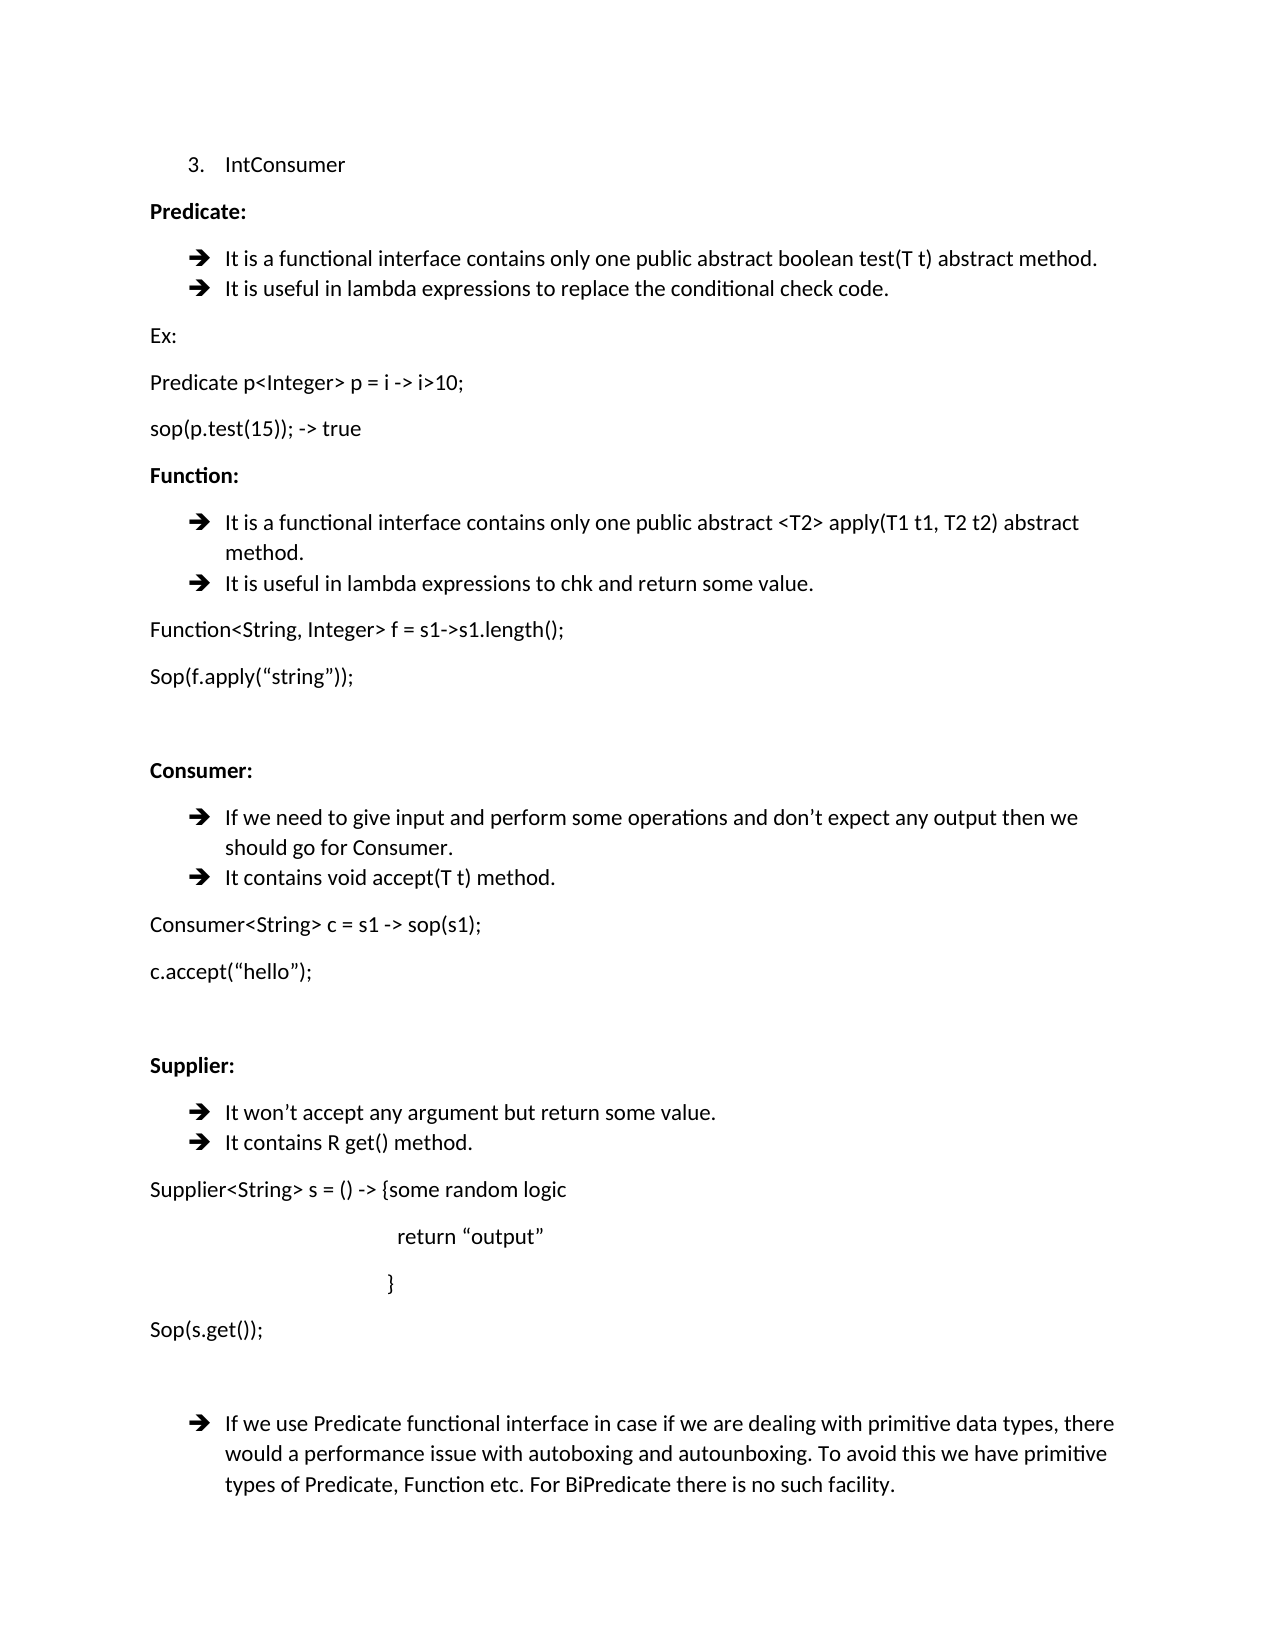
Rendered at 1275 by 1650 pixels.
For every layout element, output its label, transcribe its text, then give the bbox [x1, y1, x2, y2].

text Consumer<String> c = s1 -> sop(s1); [150, 910, 1125, 938]
list It contains R get() method. [187, 1128, 1125, 1156]
text sop(p.test(15)); -> true [150, 414, 1125, 443]
list IntConsumer [187, 150, 1125, 178]
list It is useful in lambda expressions to chk and return some value. [187, 569, 1125, 597]
text Predicate p<Integer> p = i -> i>10; [150, 368, 1125, 396]
text } [150, 1269, 1125, 1297]
list It is useful in lambda expressions to replace the conditional check code. [187, 274, 1125, 302]
list It is a functional interface contains only one public abstract <T2> apply(T1 t1, T2 t2) abstract method. [187, 508, 1125, 567]
list It contains void accept(T t) method. [187, 863, 1125, 892]
text return “output” [150, 1222, 1125, 1250]
text Function<String, Integer> f = s1->s1.length(); [150, 616, 1125, 644]
text Consumer: [150, 756, 1125, 784]
text Predicate: [150, 197, 1125, 225]
text Function: [150, 461, 1125, 489]
list It won’t accept any argument but return some value. [187, 1098, 1125, 1126]
list If we need to give input and perform some operations and don’t expect any output then we should go for Consumer. [187, 803, 1125, 861]
text Ex: [150, 321, 1125, 349]
list It is a functional interface contains only one public abstract boolean test(T t) abstract method. [187, 244, 1125, 272]
text Supplier<String> s = () -> {some random logic [150, 1175, 1125, 1203]
text Supplier: [150, 1051, 1125, 1079]
list If we use Predicate functional interface in case if we are dealing with primitive data types, there would a performance issue with autoboxing and autounboxing. To avoid this we have primitive types of Predicate, Function etc. For BiPredicate there is no such facility. [187, 1409, 1125, 1498]
text Sop(f.apply(“string”)); [150, 662, 1125, 691]
text c.accept(“hello”); [150, 957, 1125, 985]
text Sop(s.get()); [150, 1316, 1125, 1344]
